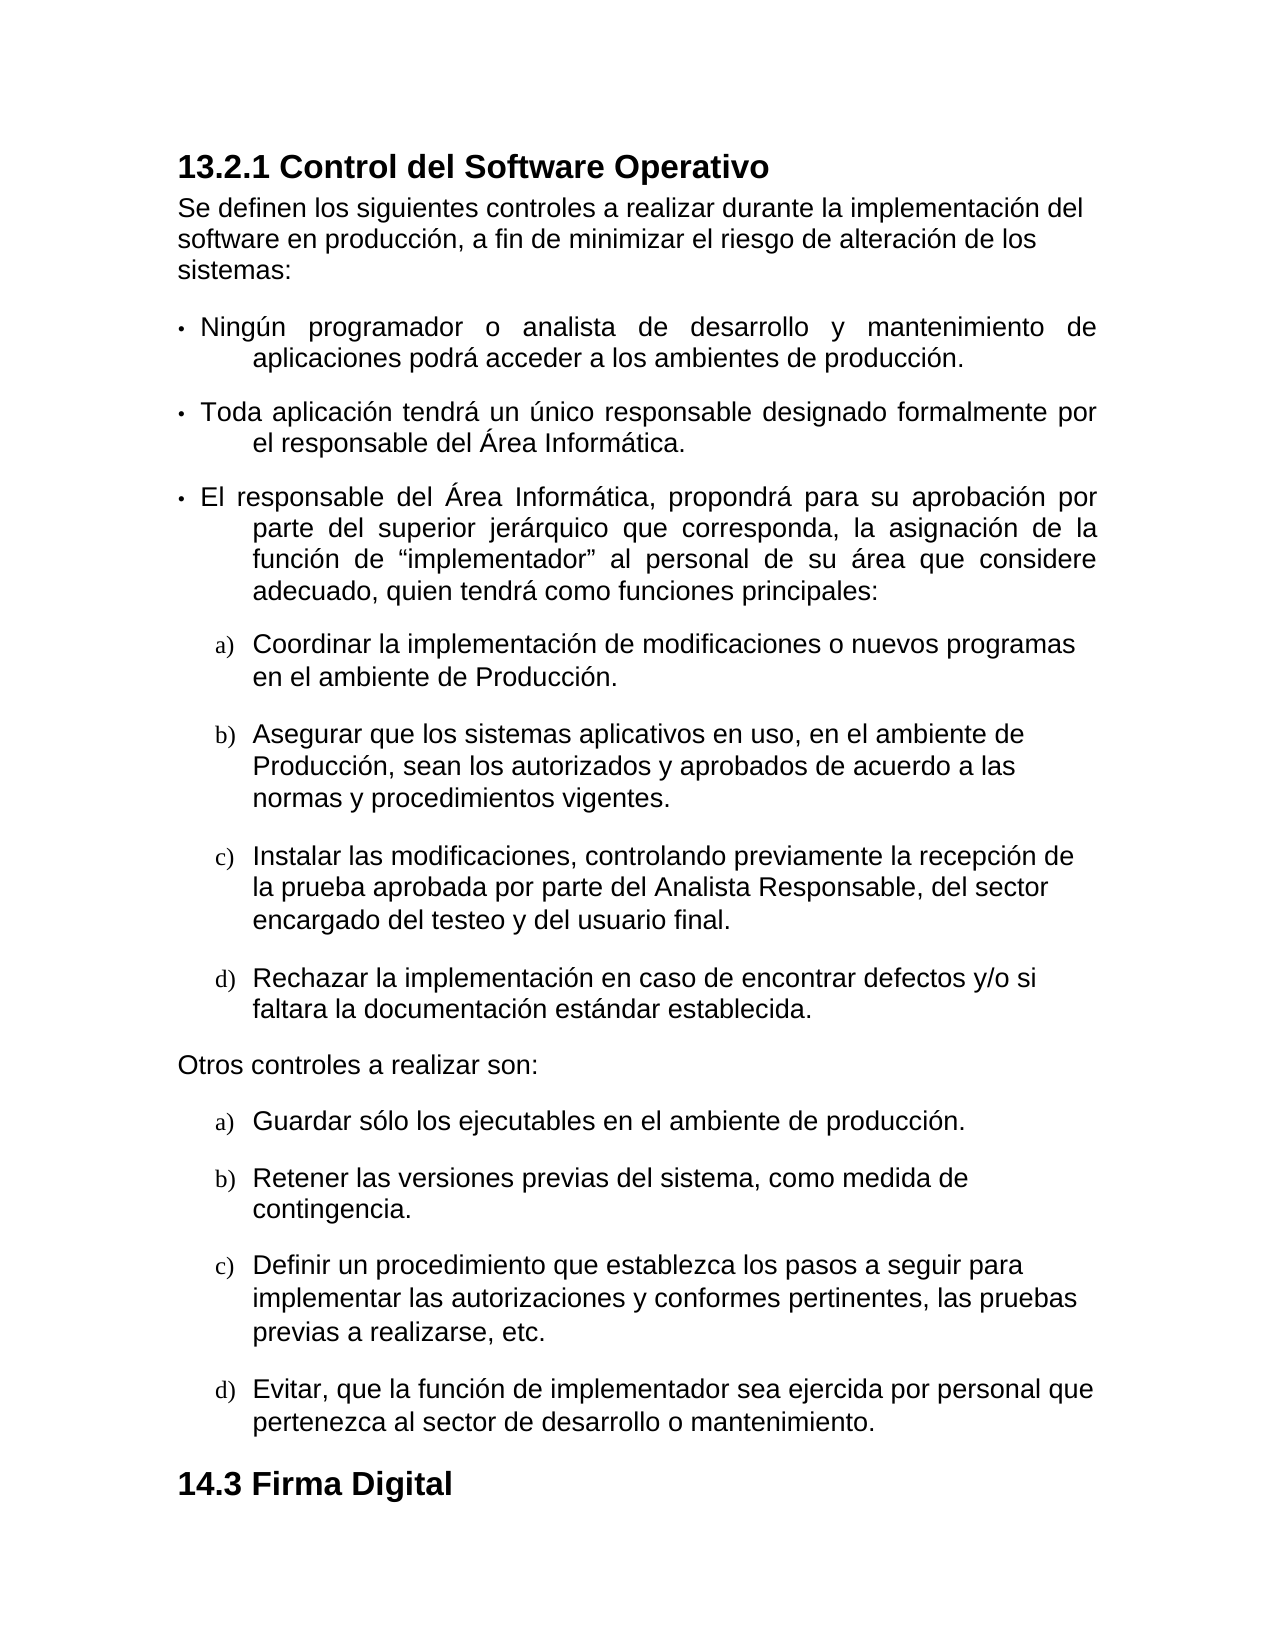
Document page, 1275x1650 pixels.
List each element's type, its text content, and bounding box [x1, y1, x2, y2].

text 13.2.1 Control del Software Operativo [177, 148, 1098, 186]
list Retener las versiones previas del sistema, como medida de contingencia. [215, 1162, 1098, 1224]
list Coordinar la implementación de modificaciones o nuevos programas en el ambiente de Producción. [215, 628, 1098, 693]
list Asegurar que los sistemas aplicativos en uso, en el ambiente de Producción, sean los autorizados y aprobados de acuerdo a las normas y procedimientos vigentes. [215, 718, 1098, 815]
list Guardar sólo los ejecutables en el ambiente de producción. [215, 1105, 1098, 1137]
text 14.3 Firma Digital [177, 1464, 1098, 1502]
text Otros controles a realizar son: [177, 1049, 1098, 1080]
text Se definen los siguientes controles a realizar durante la implementación del software en producción, a fin de minimizar el riesgo de alteración de los sistemas: [177, 192, 1098, 286]
list Definir un procedimiento que establezca los pasos a seguir para implementar las autorizaciones y conformes pertinentes, las pruebas previas a realizarse, etc. [215, 1249, 1098, 1348]
list Rechazar la implementación en caso de encontrar defectos y/o si faltara la documentación estándar establecida. [215, 962, 1098, 1024]
list El responsable del Área Informática, propondrá para su aprobación por parte del superior jerárquico que corresponda, la asignación de la función de “implementador” al personal de su área que considere adecuado, quien tendrá como funciones principales: [177, 481, 1098, 606]
list Toda aplicación tendrá un único responsable designado formalmente por el responsable del Área Informática. [177, 396, 1098, 459]
list Instalar las modificaciones, controlando previamente la recepción de la prueba aprobada por parte del Analista Responsable, del sector encargado del testeo y del usuario final. [215, 840, 1098, 937]
list Ningún programador o analista de desarrollo y mantenimiento de aplicaciones podrá acceder a los ambientes de producción. [177, 311, 1098, 373]
list Evitar, que la función de implementador sea ejercida por personal que pertenezca al sector de desarrollo o mantenimiento. [215, 1373, 1098, 1439]
